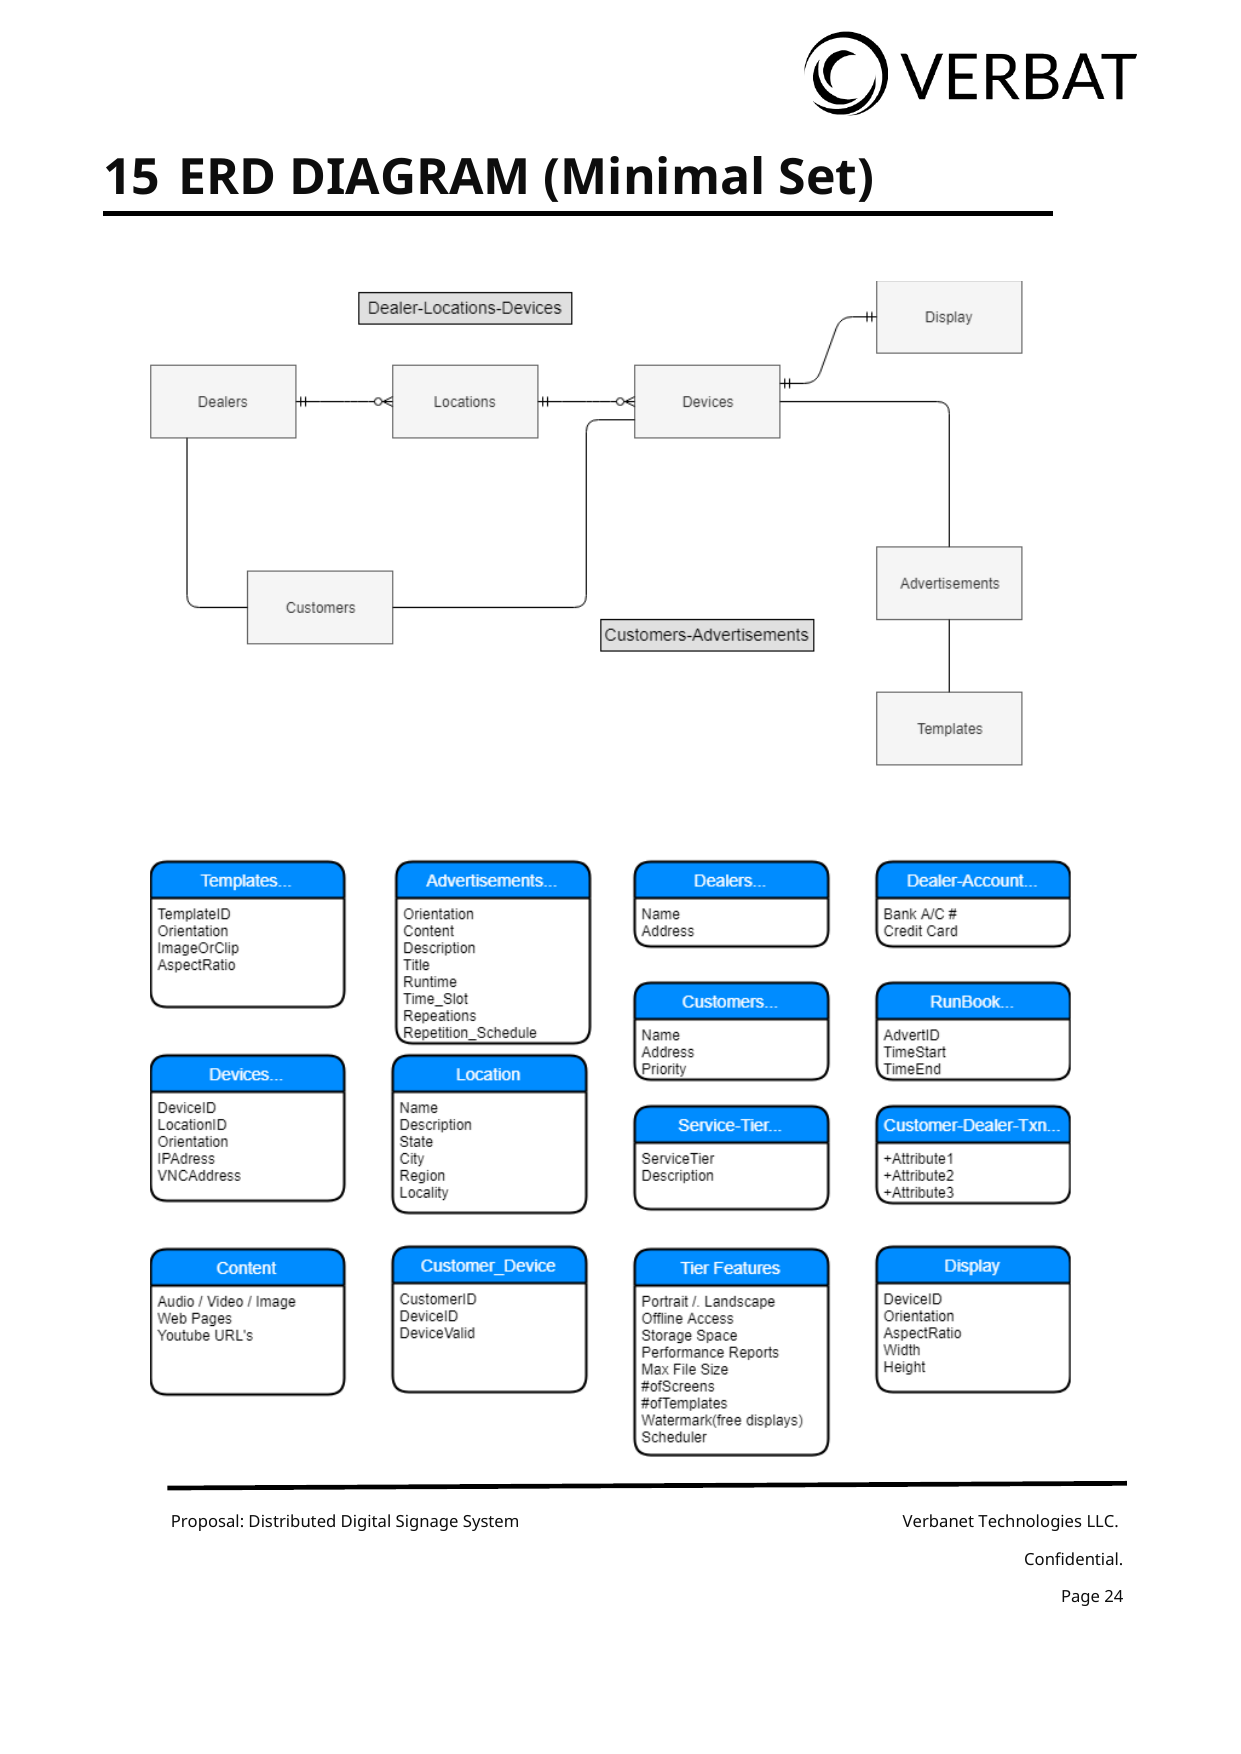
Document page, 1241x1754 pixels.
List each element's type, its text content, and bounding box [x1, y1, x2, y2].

subtitle ERD DIAGRAM (Minimal Set) [103, 141, 1053, 211]
picture [800, 27, 1138, 116]
picture [150, 281, 1071, 1457]
